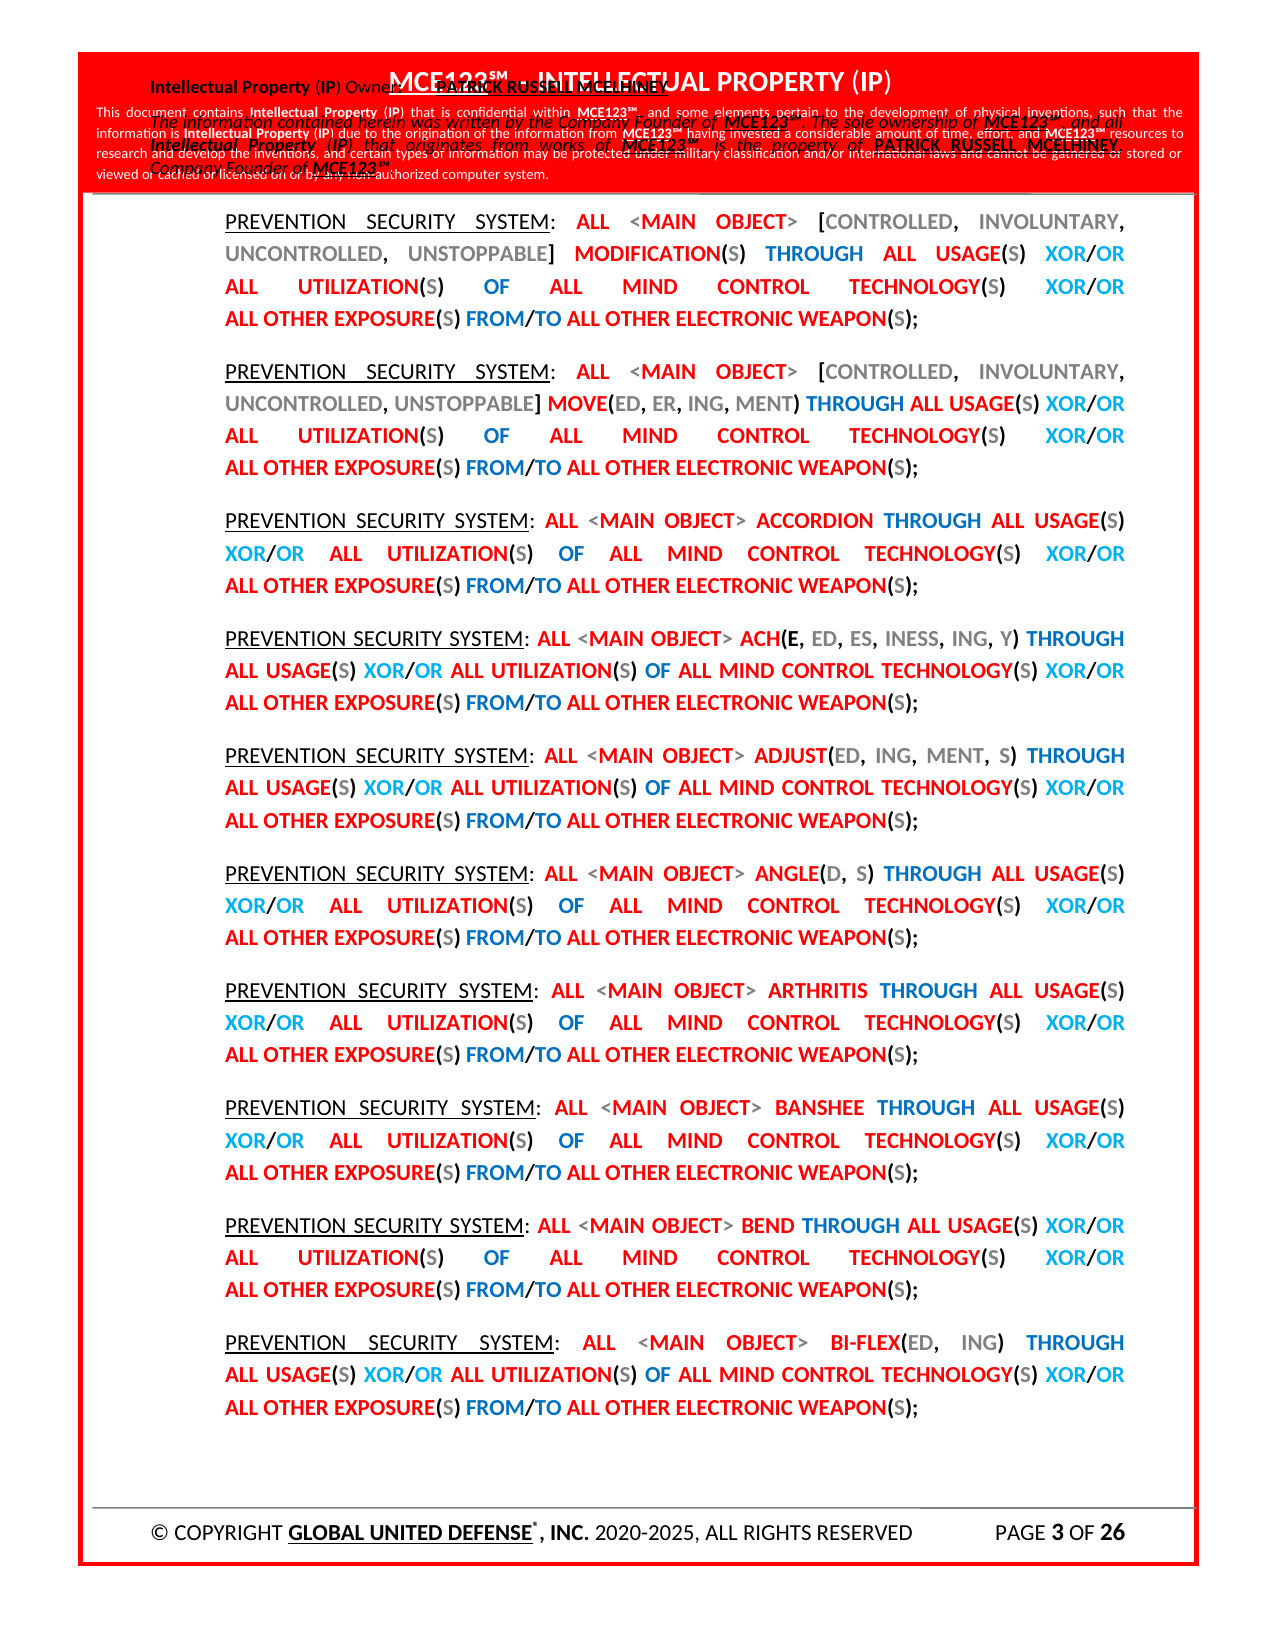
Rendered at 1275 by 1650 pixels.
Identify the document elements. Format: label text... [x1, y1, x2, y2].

text PREVENTION SECURITY SYSTEM: ALL <MAIN OBJECT> BANSHEE THROUGH ALL USAGE(S) XOR/OR ALL UTILIZATION(S) OF ALL MIND CONTROL TECHNOLOGY(S) XOR/OR ALL OTHER EXPOSURE(S) FROM/TO ALL OTHER ELECTRONIC WEAPON(S); [225, 1093, 1125, 1186]
text PREVENTION SECURITY SYSTEM: ALL <MAIN OBJECT> ANGLE(D, S) THROUGH ALL USAGE(S) XOR/OR ALL UTILIZATION(S) OF ALL MIND CONTROL TECHNOLOGY(S) XOR/OR ALL OTHER EXPOSURE(S) FROM/TO ALL OTHER ELECTRONIC WEAPON(S); [225, 859, 1125, 951]
text PREVENTION SECURITY SYSTEM: ALL <MAIN OBJECT> ADJUST(ED, ING, MENT, S) THROUGH ALL USAGE(S) XOR/OR ALL UTILIZATION(S) OF ALL MIND CONTROL TECHNOLOGY(S) XOR/OR ALL OTHER EXPOSURE(S) FROM/TO ALL OTHER ELECTRONIC WEAPON(S); [225, 741, 1125, 834]
text PREVENTION SECURITY SYSTEM: ALL <MAIN OBJECT> ARTHRITIS THROUGH ALL USAGE(S) XOR/OR ALL UTILIZATION(S) OF ALL MIND CONTROL TECHNOLOGY(S) XOR/OR ALL OTHER EXPOSURE(S) FROM/TO ALL OTHER ELECTRONIC WEAPON(S); [225, 976, 1125, 1068]
text PREVENTION SECURITY SYSTEM: ALL <MAIN OBJECT> [CONTROLLED, INVOLUNTARY, UNCONTROLLED, UNSTOPPABLE] MODIFICATION(S) THROUGH ALL USAGE(S) XOR/OR ALL UTILIZATION(S) OF ALL MIND CONTROL TECHNOLOGY(S) XOR/OR ALL OTHER EXPOSURE(S) FROM/TO ALL OTHER ELECTRONIC WEAPON(S); [225, 207, 1125, 332]
text PREVENTION SECURITY SYSTEM: ALL <MAIN OBJECT> BEND THROUGH ALL USAGE(S) XOR/OR ALL UTILIZATION(S) OF ALL MIND CONTROL TECHNOLOGY(S) XOR/OR ALL OTHER EXPOSURE(S) FROM/TO ALL OTHER ELECTRONIC WEAPON(S); [225, 1211, 1125, 1303]
text PREVENTION SECURITY SYSTEM: ALL <MAIN OBJECT> BI-FLEX(ED, ING) THROUGH ALL USAGE(S) XOR/OR ALL UTILIZATION(S) OF ALL MIND CONTROL TECHNOLOGY(S) XOR/OR ALL OTHER EXPOSURE(S) FROM/TO ALL OTHER ELECTRONIC WEAPON(S); [225, 1328, 1125, 1421]
text PREVENTION SECURITY SYSTEM: ALL <MAIN OBJECT> ACH(E, ED, ES, INESS, ING, Y) THROUGH ALL USAGE(S) XOR/OR ALL UTILIZATION(S) OF ALL MIND CONTROL TECHNOLOGY(S) XOR/OR ALL OTHER EXPOSURE(S) FROM/TO ALL OTHER ELECTRONIC WEAPON(S); [225, 624, 1125, 716]
text PREVENTION SECURITY SYSTEM: ALL <MAIN OBJECT> [CONTROLLED, INVOLUNTARY, UNCONTROLLED, UNSTOPPABLE] MOVE(ED, ER, ING, MENT) THROUGH ALL USAGE(S) XOR/OR ALL UTILIZATION(S) OF ALL MIND CONTROL TECHNOLOGY(S) XOR/OR ALL OTHER EXPOSURE(S) FROM/TO ALL OTHER ELECTRONIC WEAPON(S); [225, 357, 1125, 482]
text PREVENTION SECURITY SYSTEM: ALL <MAIN OBJECT> ACCORDION THROUGH ALL USAGE(S) XOR/OR ALL UTILIZATION(S) OF ALL MIND CONTROL TECHNOLOGY(S) XOR/OR ALL OTHER EXPOSURE(S) FROM/TO ALL OTHER ELECTRONIC WEAPON(S); [225, 507, 1125, 599]
